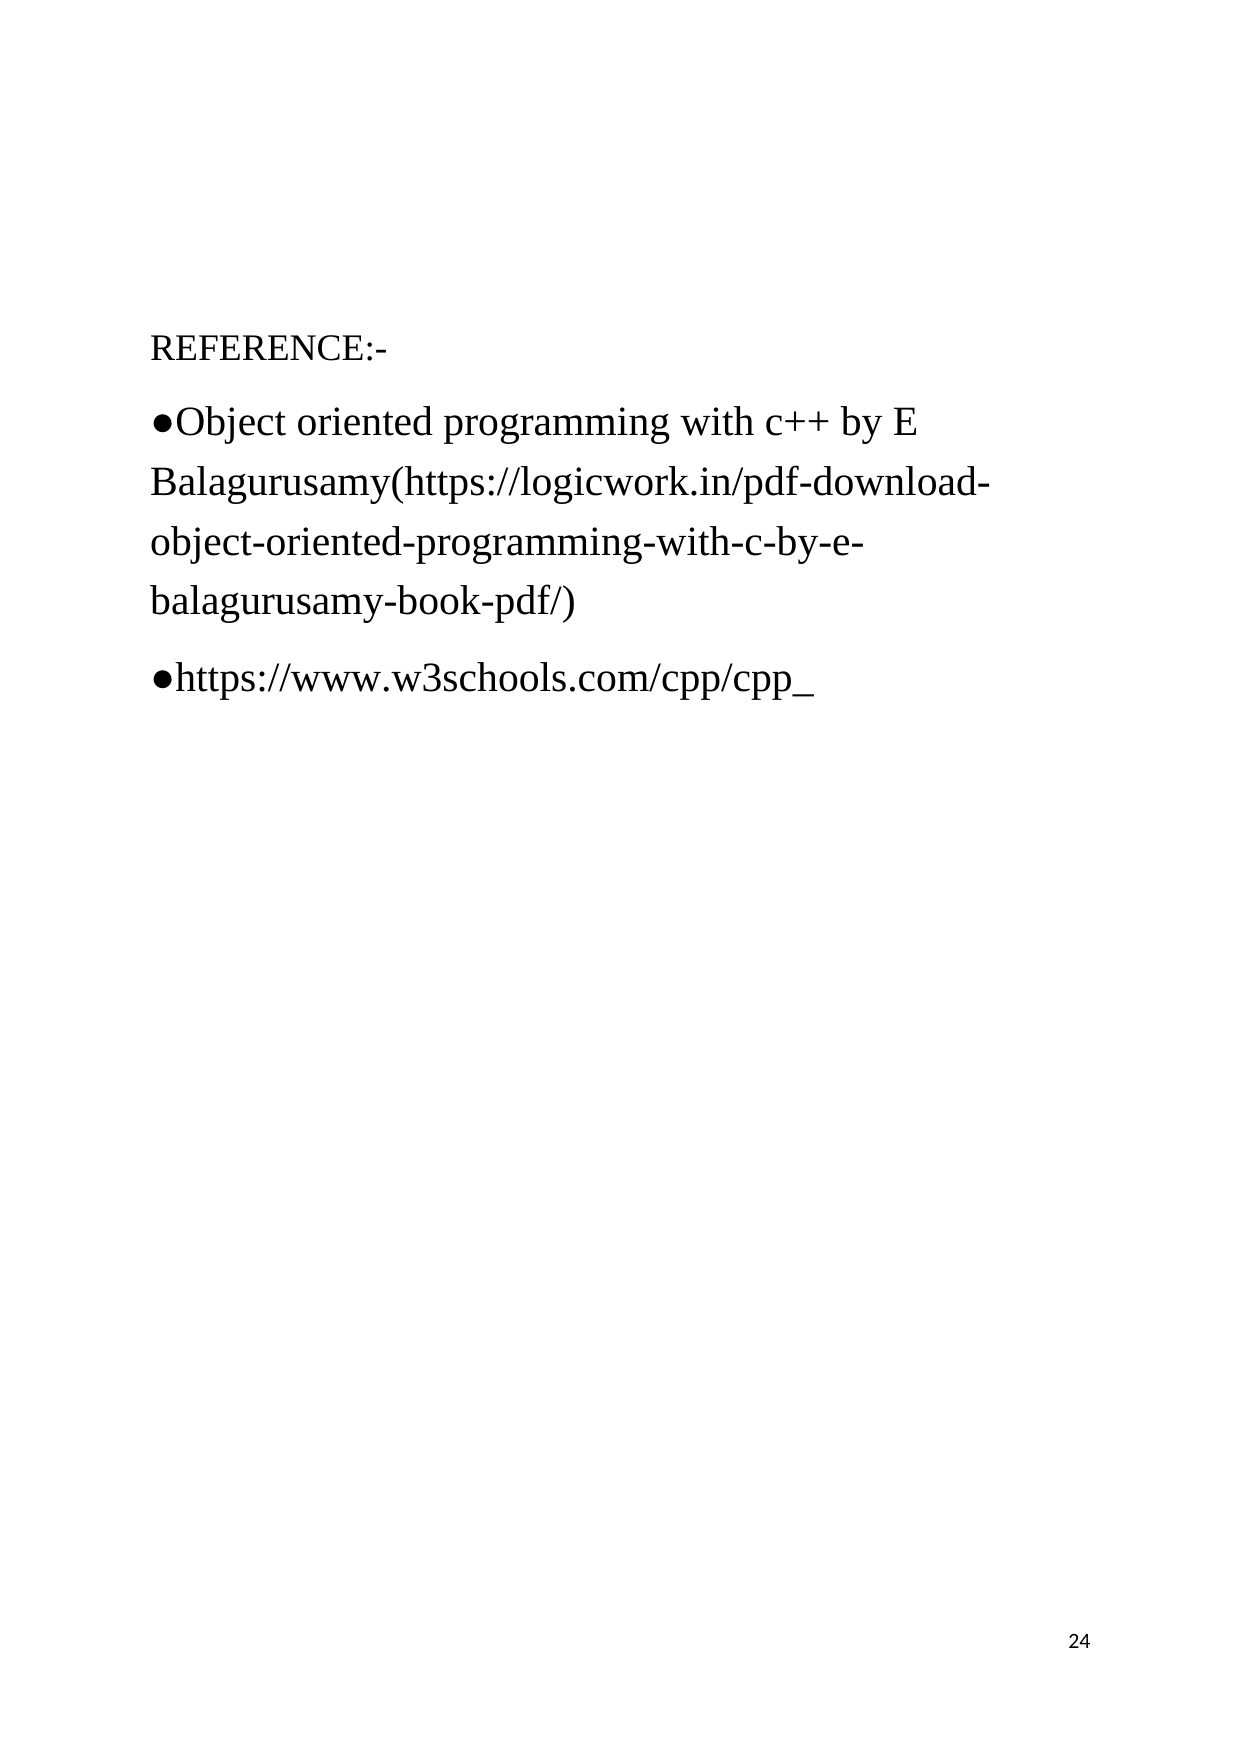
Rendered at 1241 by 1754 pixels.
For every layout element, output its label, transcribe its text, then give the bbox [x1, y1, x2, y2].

text ●Object oriented programming with c++ by E Balagurusamy(https://logicwork.in/pdf-download-object-oriented-programming-with-c-by-e-balagurusamy-book-pdf/) [150, 396, 1090, 624]
text REFERENCE:- [150, 326, 1090, 369]
text ●https://www.w3schools.com/cpp/cpp_ [150, 652, 1090, 700]
